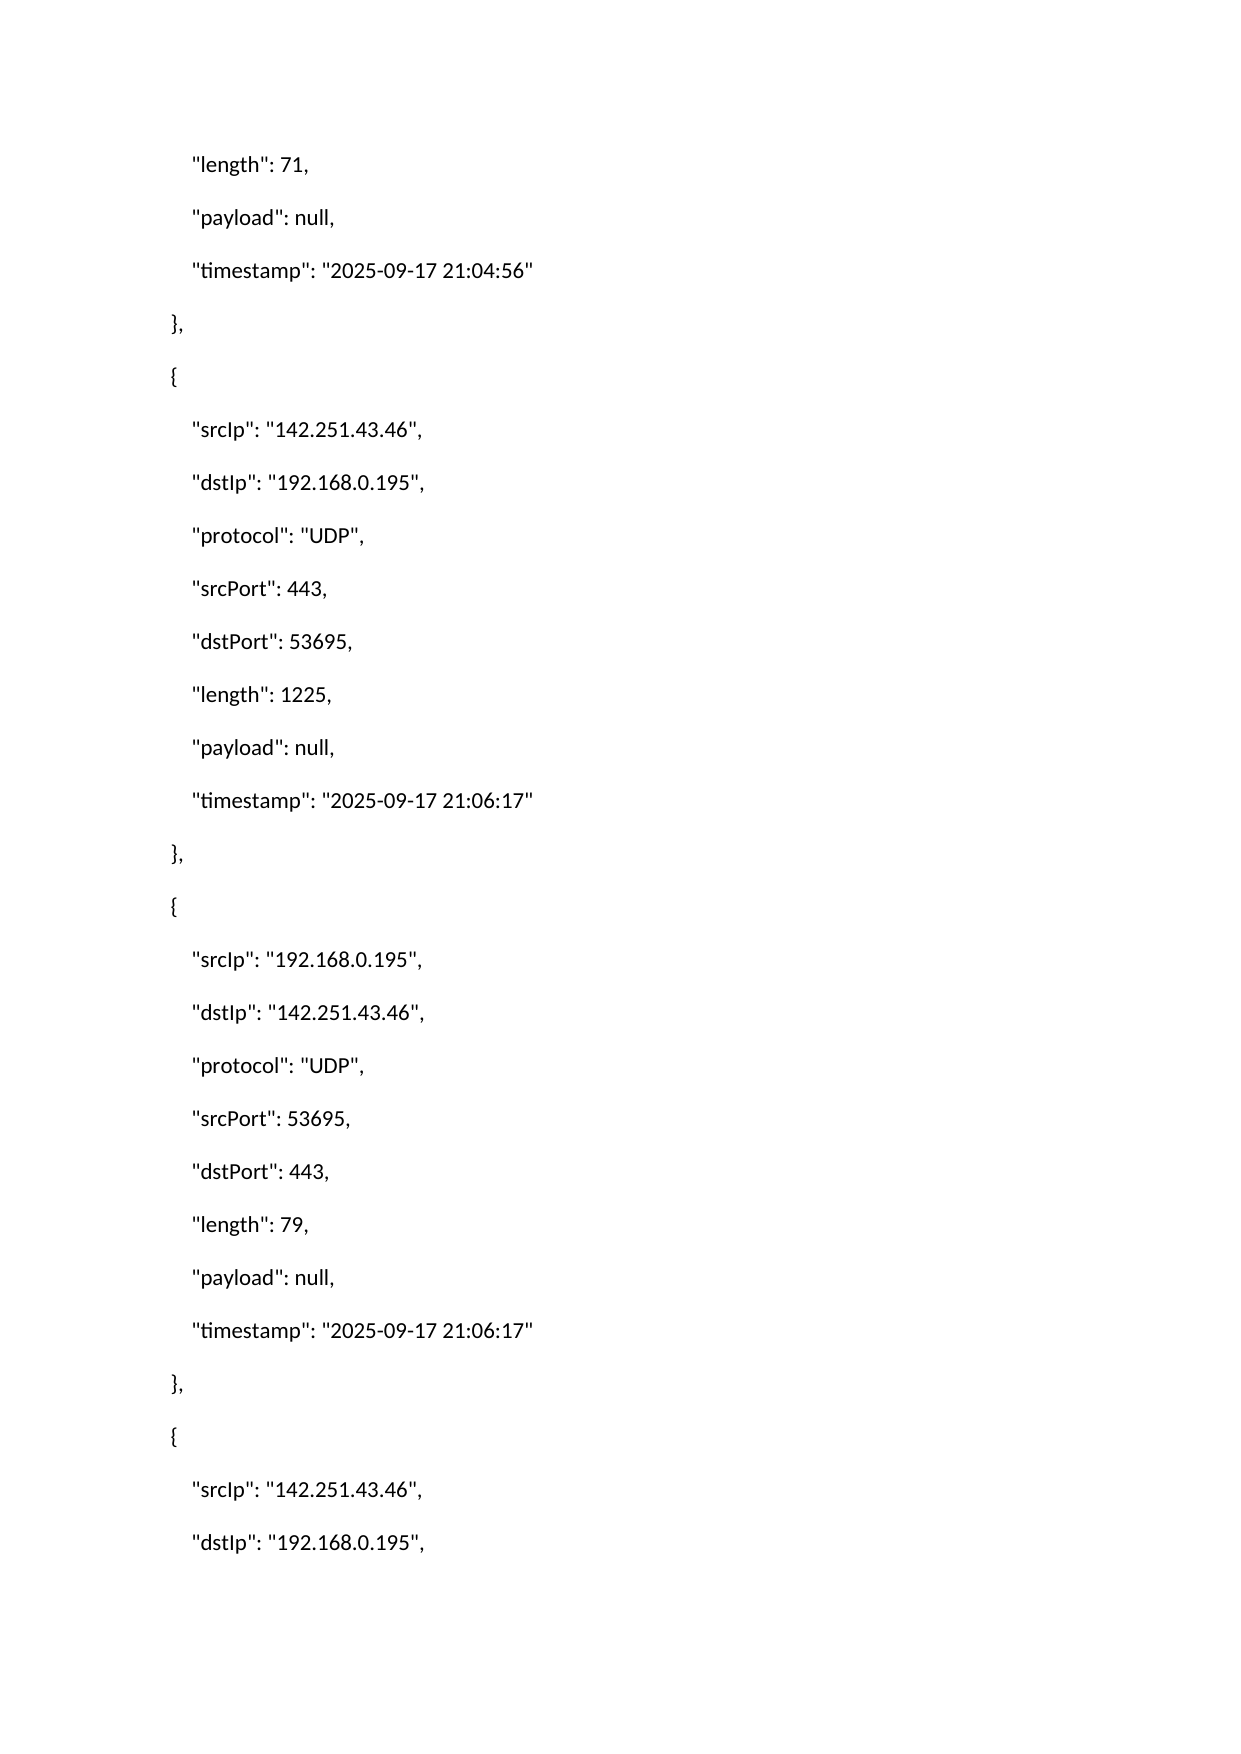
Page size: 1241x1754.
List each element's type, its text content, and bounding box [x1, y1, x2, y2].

text "dstIp": "142.251.43.46", [150, 998, 1090, 1026]
text { [150, 362, 1090, 390]
text "payload": null, [150, 1263, 1090, 1291]
text { [150, 892, 1090, 920]
text "timestamp": "2025-09-17 21:06:17" [150, 786, 1090, 814]
text "timestamp": "2025-09-17 21:06:17" [150, 1316, 1090, 1344]
text "length": 1225, [150, 680, 1090, 708]
text "dstIp": "192.168.0.195", [150, 1528, 1090, 1557]
text "dstIp": "192.168.0.195", [150, 468, 1090, 496]
text "srcPort": 53695, [150, 1104, 1090, 1132]
text "protocol": "UDP", [150, 521, 1090, 549]
text }, [150, 839, 1090, 867]
text "srcIp": "142.251.43.46", [150, 415, 1090, 443]
text "srcPort": 443, [150, 574, 1090, 602]
text "srcIp": "192.168.0.195", [150, 945, 1090, 973]
text "length": 71, [150, 150, 1090, 178]
text "dstPort": 53695, [150, 627, 1090, 655]
text "payload": null, [150, 733, 1090, 761]
text "timestamp": "2025-09-17 21:04:56" [150, 256, 1090, 284]
text }, [150, 1369, 1090, 1397]
text "protocol": "UDP", [150, 1051, 1090, 1079]
text "srcIp": "142.251.43.46", [150, 1476, 1090, 1503]
text }, [150, 309, 1090, 337]
text { [150, 1422, 1090, 1451]
text "payload": null, [150, 203, 1090, 231]
text "dstPort": 443, [150, 1157, 1090, 1185]
text "length": 79, [150, 1210, 1090, 1238]
